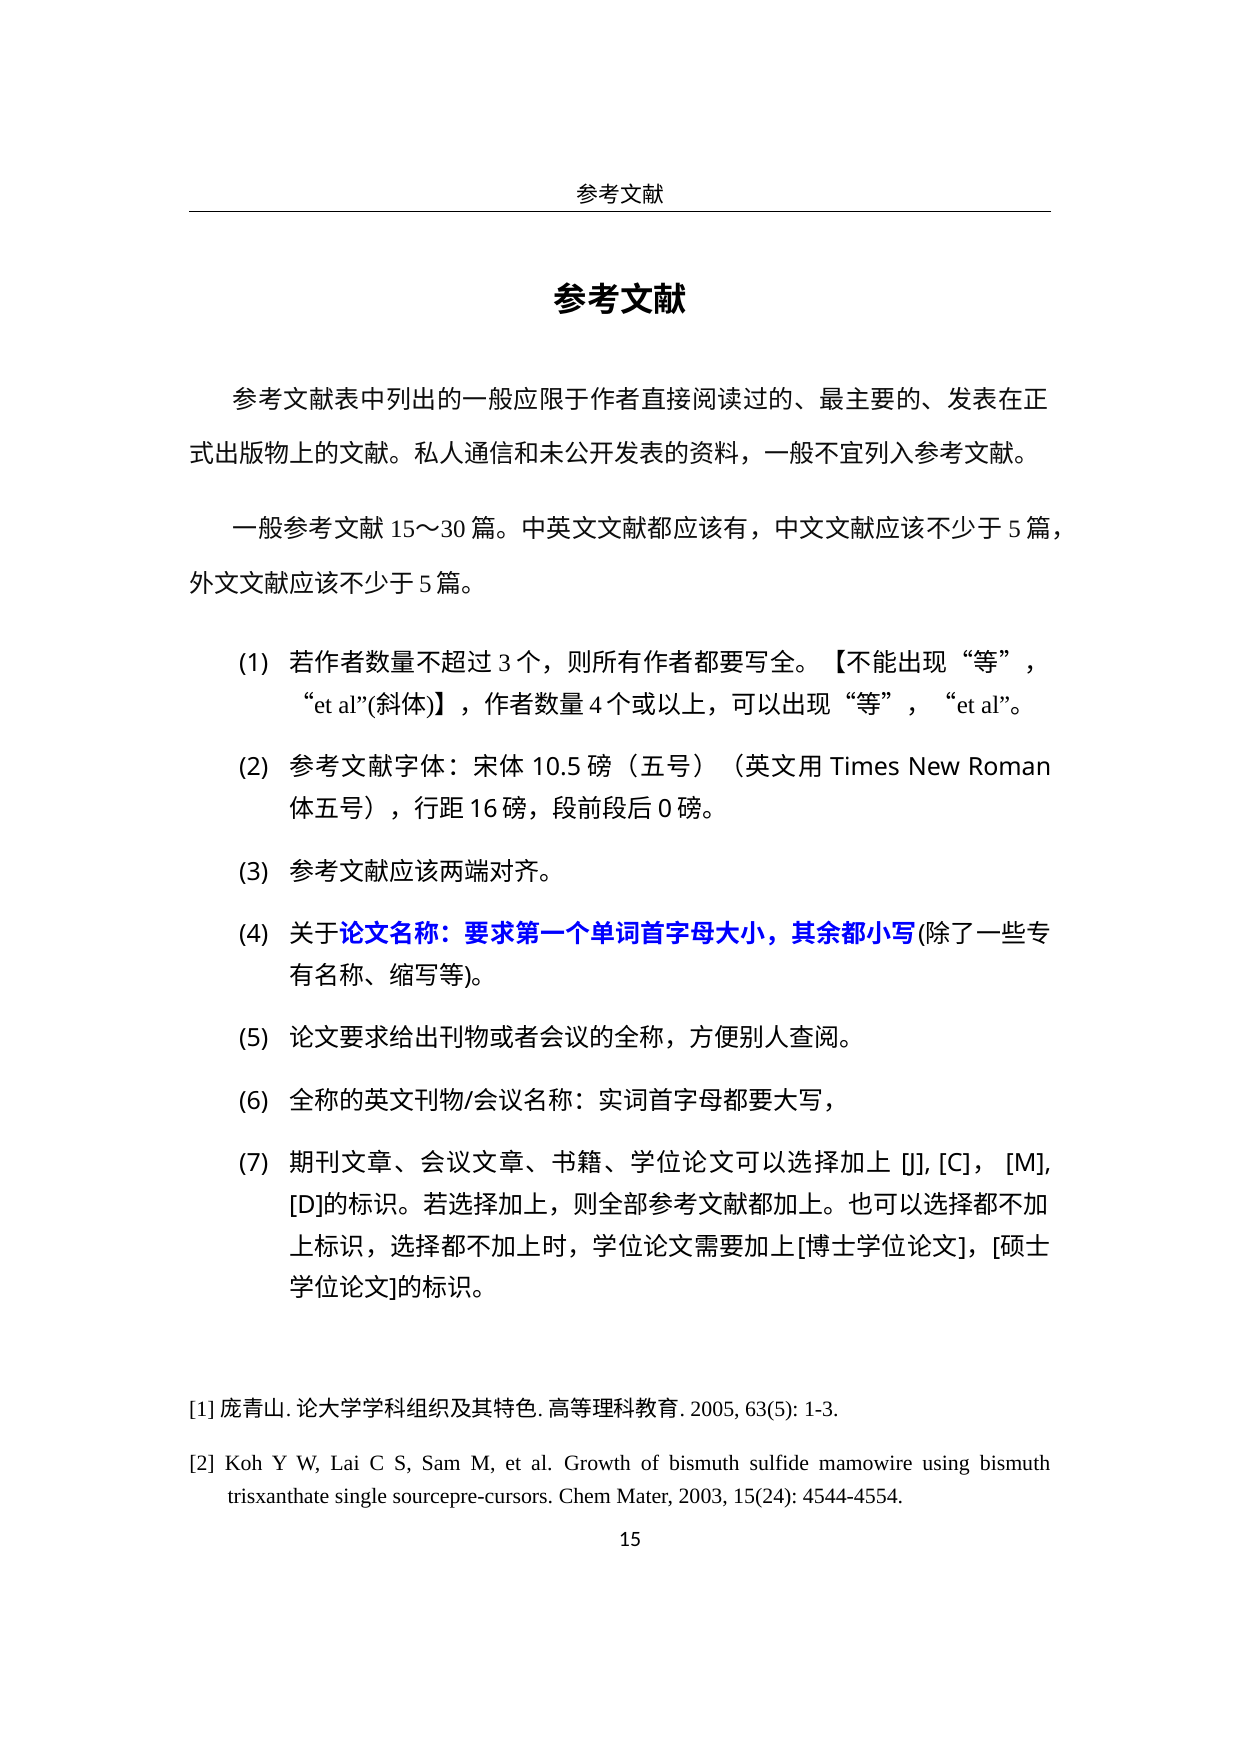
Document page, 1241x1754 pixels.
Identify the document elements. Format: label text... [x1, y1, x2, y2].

list 参考文献字体：宋体10.5磅（五号）（英文用Times New Roman体五号），行距16磅，段前段后0磅。 [239, 742, 1051, 826]
list 若作者数量不超过3个，则所有作者都要写全。【不能出现“等”，“et al”(斜体)】，作者数量4个或以上，可以出现“等”，“et al”。 [239, 638, 1051, 722]
text 一般参考文献15～30篇。中英文文献都应该有，中文文献应该不少于5篇，外文文献应该不少于5篇。 [189, 509, 1051, 599]
list 关于论文名称：要求第一个单词首字母大小，其余都小写(除了一些专有名称、缩写等)。 [239, 909, 1051, 992]
text [2] Koh Y W, Lai C S, Sam M, et al. Growth of bismuth sulfide mamowire using bismuth trisxanthate single sourcepre-cursors. Chem Mater, 2003, 15(24): 4544-4554. [189, 1444, 1051, 1511]
subtitle 参考文献 [189, 272, 1051, 321]
list 期刊文章、会议文章、书籍、学位论文可以选择加上 [J], [C]， [M], [D]的标识。若选择加上，则全部参考文献都加上。也可以选择都不加上标识，选择都不加上时，学位论文需要加上[博士学位论文]，[硕士学位论文]的标识。 [239, 1138, 1051, 1305]
list 参考文献应该两端对齐。 [239, 847, 1051, 888]
text 参考文献表中列出的一般应限于作者直接阅读过的、最主要的、发表在正式出版物上的文献。私人通信和未公开发表的资料，一般不宜列入参考文献。 [189, 379, 1051, 470]
list 论文要求给出刊物或者会议的全称，方便别人查阅。 [239, 1013, 1051, 1055]
text [1] 庞青山. 论大学学科组织及其特色. 高等理科教育. 2005, 63(5): 1-3. [189, 1390, 1051, 1423]
list 全称的英文刊物/会议名称：实词首字母都要大写， [239, 1076, 1051, 1117]
